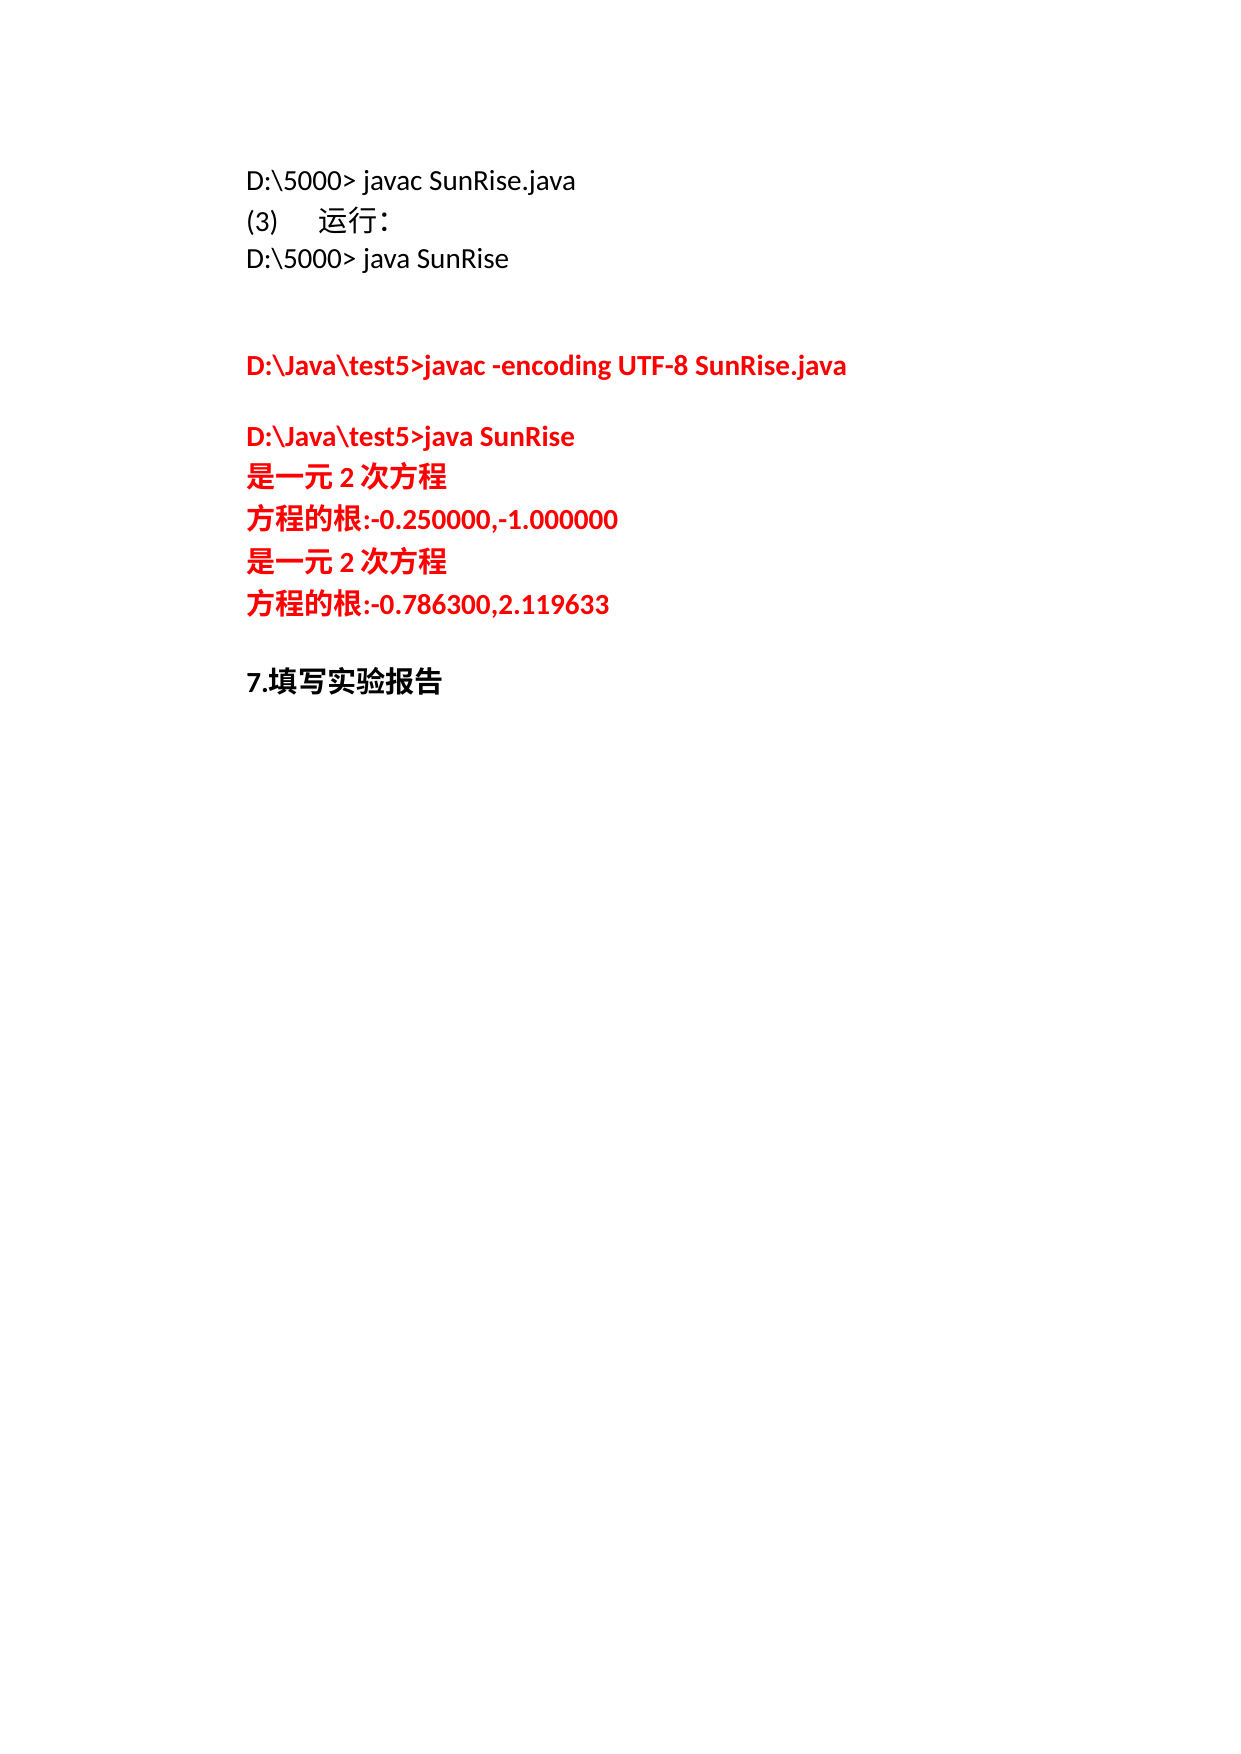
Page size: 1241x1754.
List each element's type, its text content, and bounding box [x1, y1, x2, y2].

text D:\Java\test5>java SunRise [187, 418, 1053, 454]
text 是一元2次方程 [187, 454, 1053, 496]
text D:\Java\test5>javac -encoding UTF-8 SunRise.java [187, 347, 1053, 382]
text 是一元2次方程 [187, 538, 1053, 581]
text D:\5000> javac SunRise.java [187, 162, 1053, 198]
text 7.填写实验报告 [187, 658, 1053, 701]
text (3) 运行： [187, 198, 1053, 240]
text 方程的根:-0.786300,2.119633 [187, 581, 1053, 623]
text 方程的根:-0.250000,-1.000000 [187, 496, 1053, 538]
text D:\5000> java SunRise [187, 240, 1053, 276]
